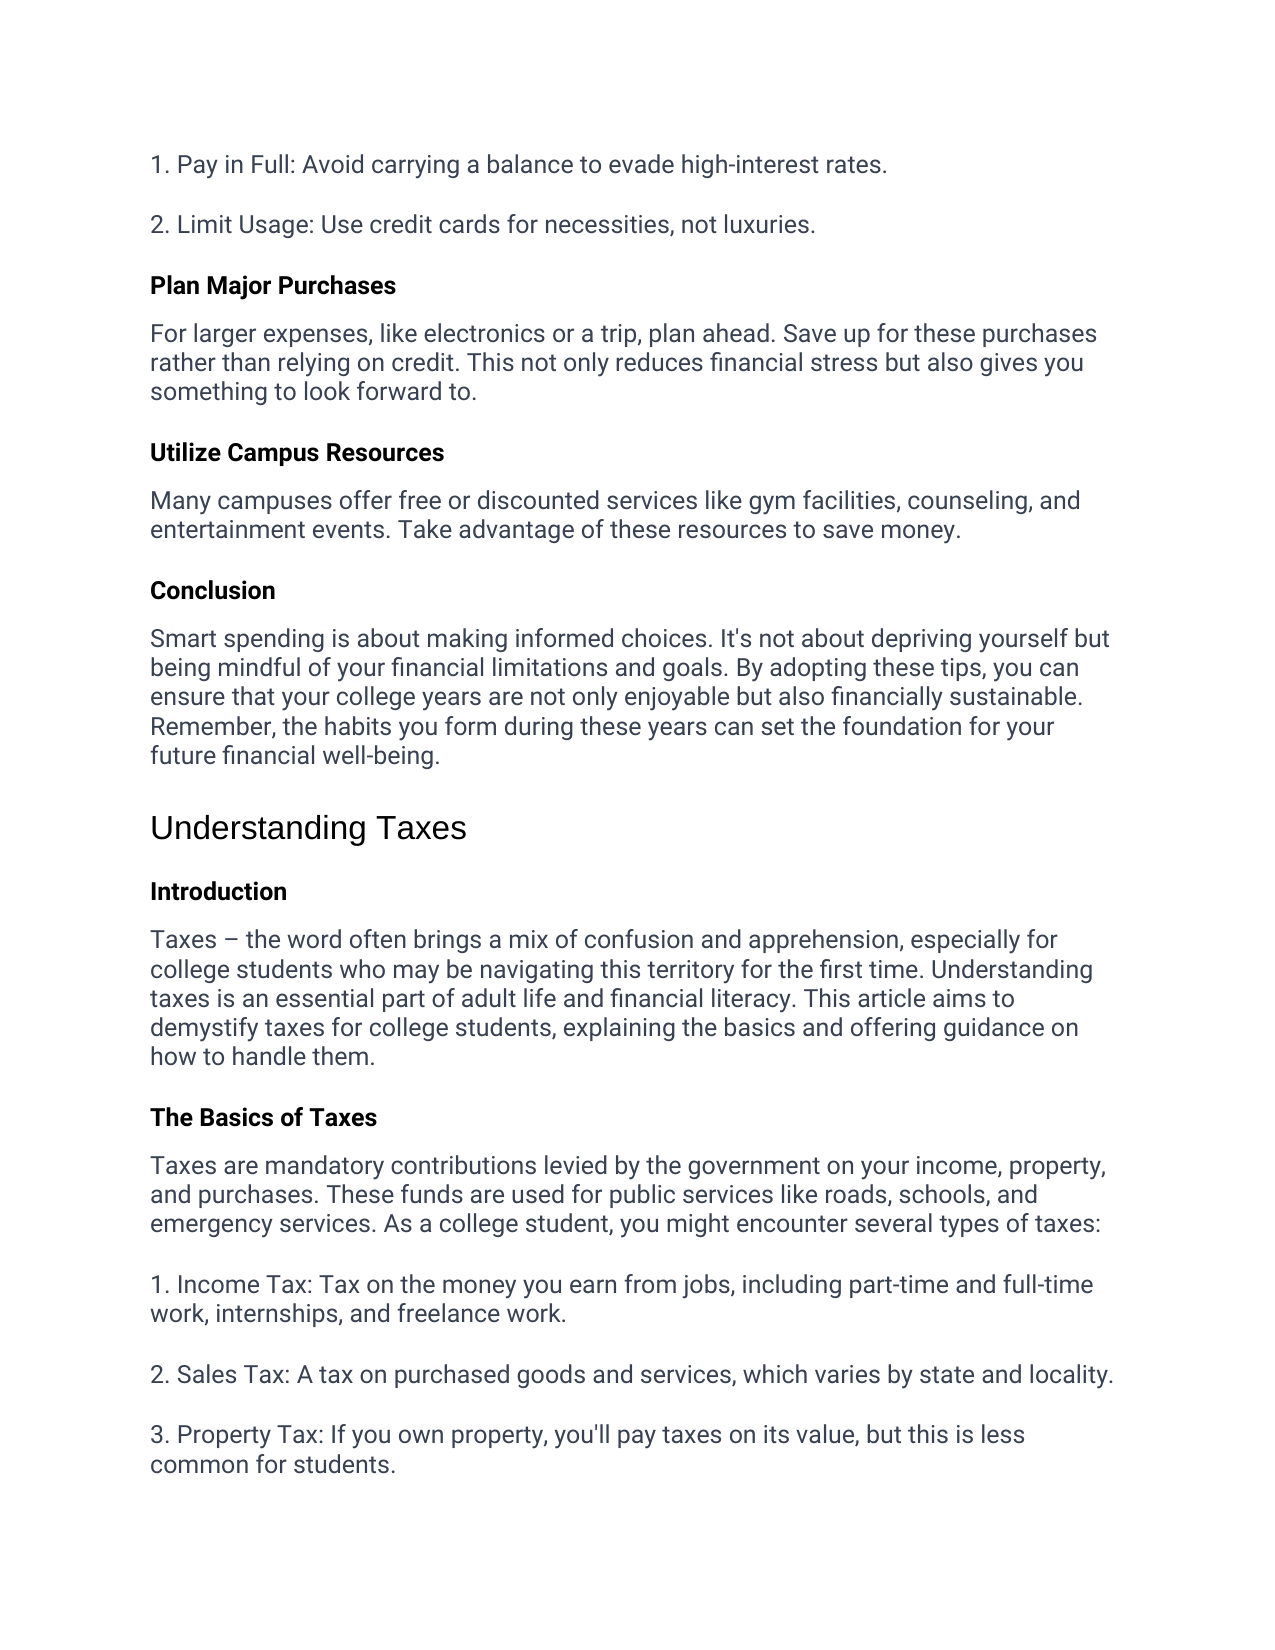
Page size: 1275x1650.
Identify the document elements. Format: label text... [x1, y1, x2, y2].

text Taxes – the word often brings a mix of confusion and apprehension, especially for college students who may be navigating this territory for the first time. Understanding taxes is an essential part of adult life and financial literacy. This article aims to demystify taxes for college students, explaining the basics and offering guidance on how to handle them. [150, 926, 1125, 1072]
text 3. Property Tax: If you own property, you'll pay taxes on its value, but this is less common for students. [150, 1421, 1125, 1479]
text For larger expenses, like electronics or a trip, plan ahead. Save up for these purchases rather than relying on credit. This not only reduces financial stress but also gives you something to look forward to. [150, 319, 1125, 407]
subtitle Understanding Taxes [150, 808, 1125, 846]
text 2. Sales Tax: A tax on purchased goods and services, which varies by state and locality. [150, 1360, 1125, 1389]
text 1. Pay in Full: Avoid carrying a balance to evade high-interest rates. [150, 150, 1125, 179]
subtitle Utilize Campus Resources [150, 438, 1125, 467]
subtitle The Basics of Taxes [150, 1103, 1125, 1132]
text Many campuses offer free or discounted services like gym facilities, counseling, and entertainment events. Take advantage of these resources to save money. [150, 486, 1125, 545]
text 2. Limit Usage: Use credit cards for necessities, not luxuries. [150, 211, 1125, 240]
text 1. Income Tax: Tax on the money you earn from jobs, including part-time and full-time work, internships, and freelance work. [150, 1270, 1125, 1329]
text Smart spending is about making informed choices. It's not about depriving yourself but being mindful of your financial limitations and goals. By adopting these tips, you can ensure that your college years are not only enjoyable but also financially sustainable. Remember, the habits you form during these years can set the foundation for your future financial well-being. [150, 624, 1125, 770]
subtitle Introduction [150, 877, 1125, 907]
text Taxes are mandatory contributions levied by the government on your income, property, and purchases. These funds are used for public services like roads, schools, and emergency services. As a college student, you might encounter several types of taxes: [150, 1151, 1125, 1239]
subtitle Conclusion [150, 576, 1125, 605]
subtitle Plan Major Purchases [150, 271, 1125, 300]
